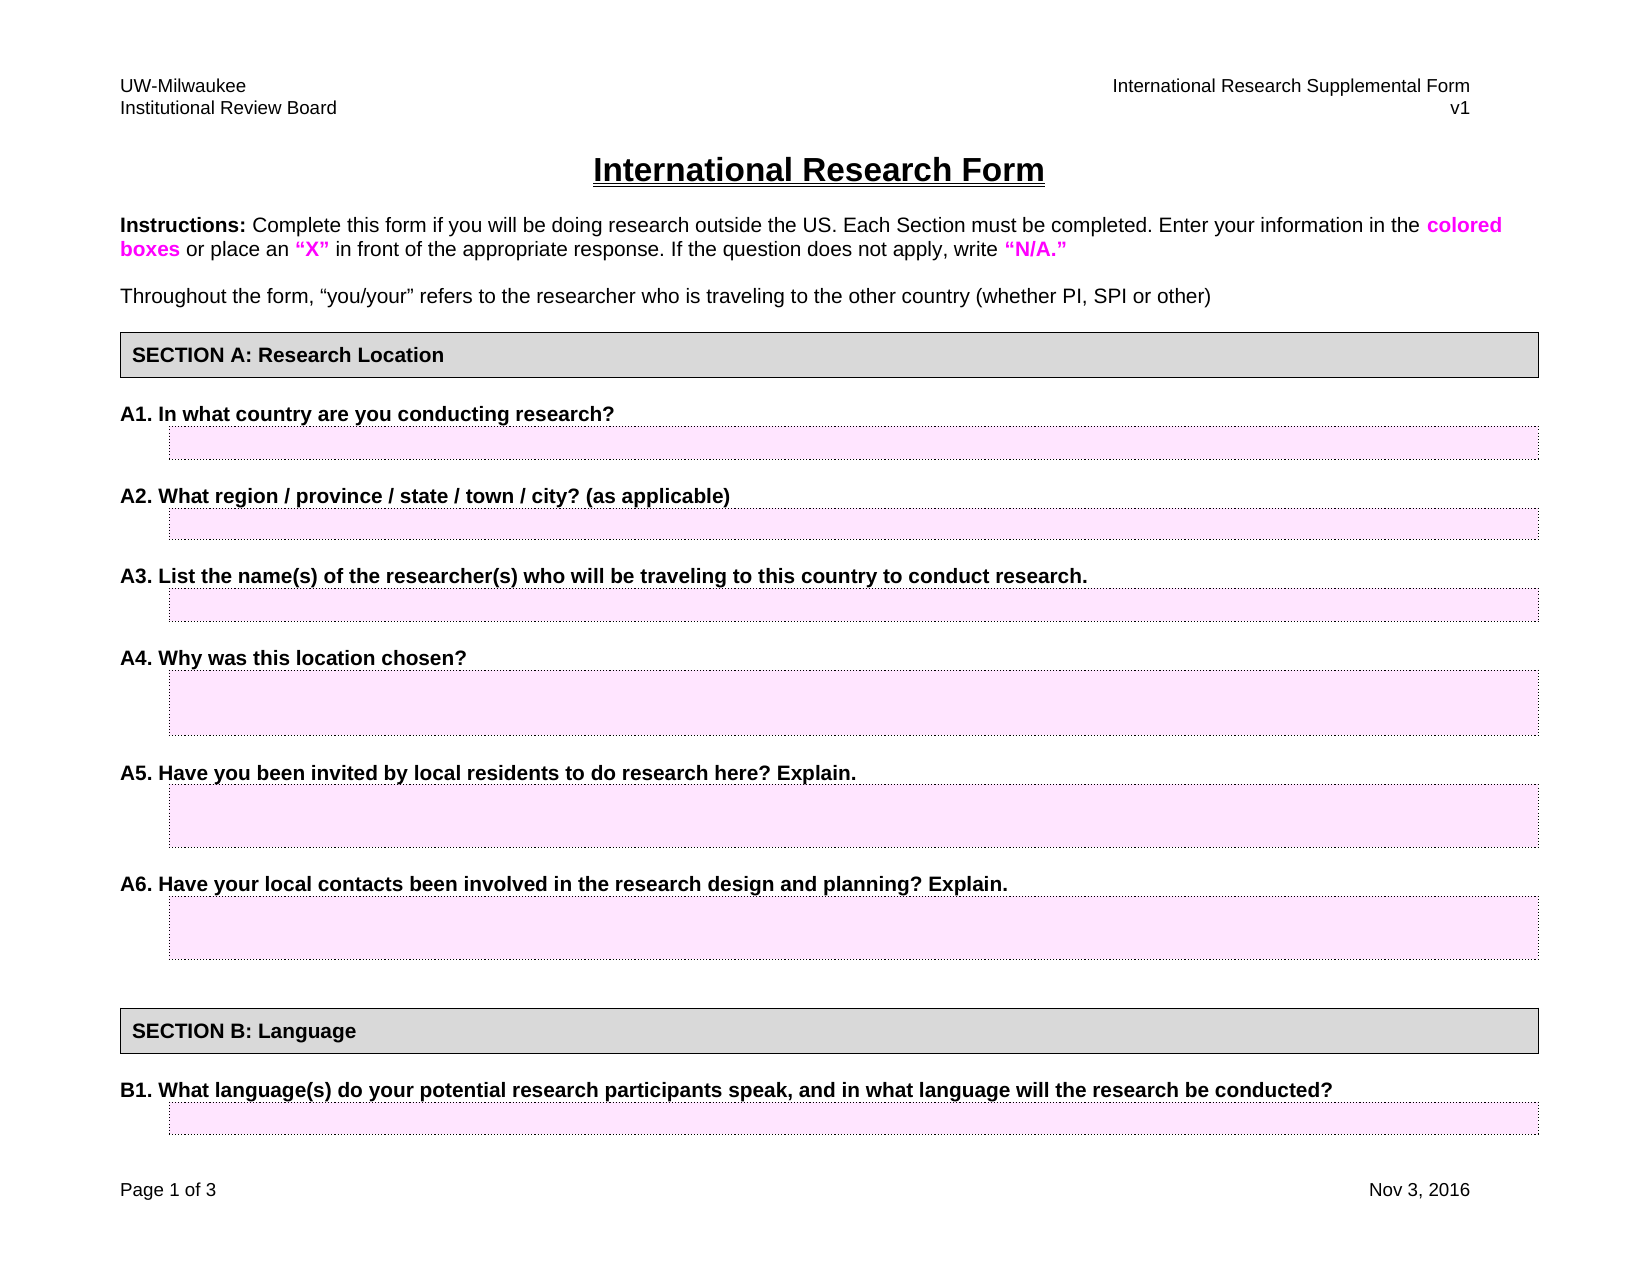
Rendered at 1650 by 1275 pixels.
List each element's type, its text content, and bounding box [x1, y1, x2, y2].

text A4. Why was this location chosen? [120, 646, 1518, 670]
table_header [169, 426, 1538, 459]
table_header [169, 588, 1539, 621]
table_header [169, 784, 1538, 847]
text B1. What language(s) do your potential research participants speak, and in what language will the research be conducted? [120, 1078, 1518, 1102]
text A6. Have your local contacts been involved in the research design and planning? Explain. [120, 872, 1518, 896]
table_header [169, 1102, 1538, 1134]
table_header [169, 670, 1538, 735]
text International Research Form [120, 150, 1518, 188]
table_header SECTION B: Language [121, 1009, 1538, 1053]
text A1. In what country are you conducting research? [120, 402, 1518, 426]
table_header SECTION A: Research Location [121, 333, 1538, 377]
text A2. What region / province / state / town / city? (as applicable) [120, 484, 1518, 508]
text A3. List the name(s) of the researcher(s) who will be traveling to this country to conduct research. [120, 564, 1518, 588]
text A5. Have you been invited by local residents to do research here? Explain. [120, 760, 1518, 784]
table_header [169, 896, 1538, 959]
table_header [169, 508, 1538, 539]
text Instructions: Complete this form if you will be doing research outside the US. Each Section must be completed. Enter your information in the colored boxes or place an “X” in front of the appropriate response. If the question does not apply, write “N/A.” [120, 212, 1518, 260]
text Throughout the form, “you/your” refers to the researcher who is traveling to the other country (whether PI, SPI or other) [120, 284, 1518, 308]
